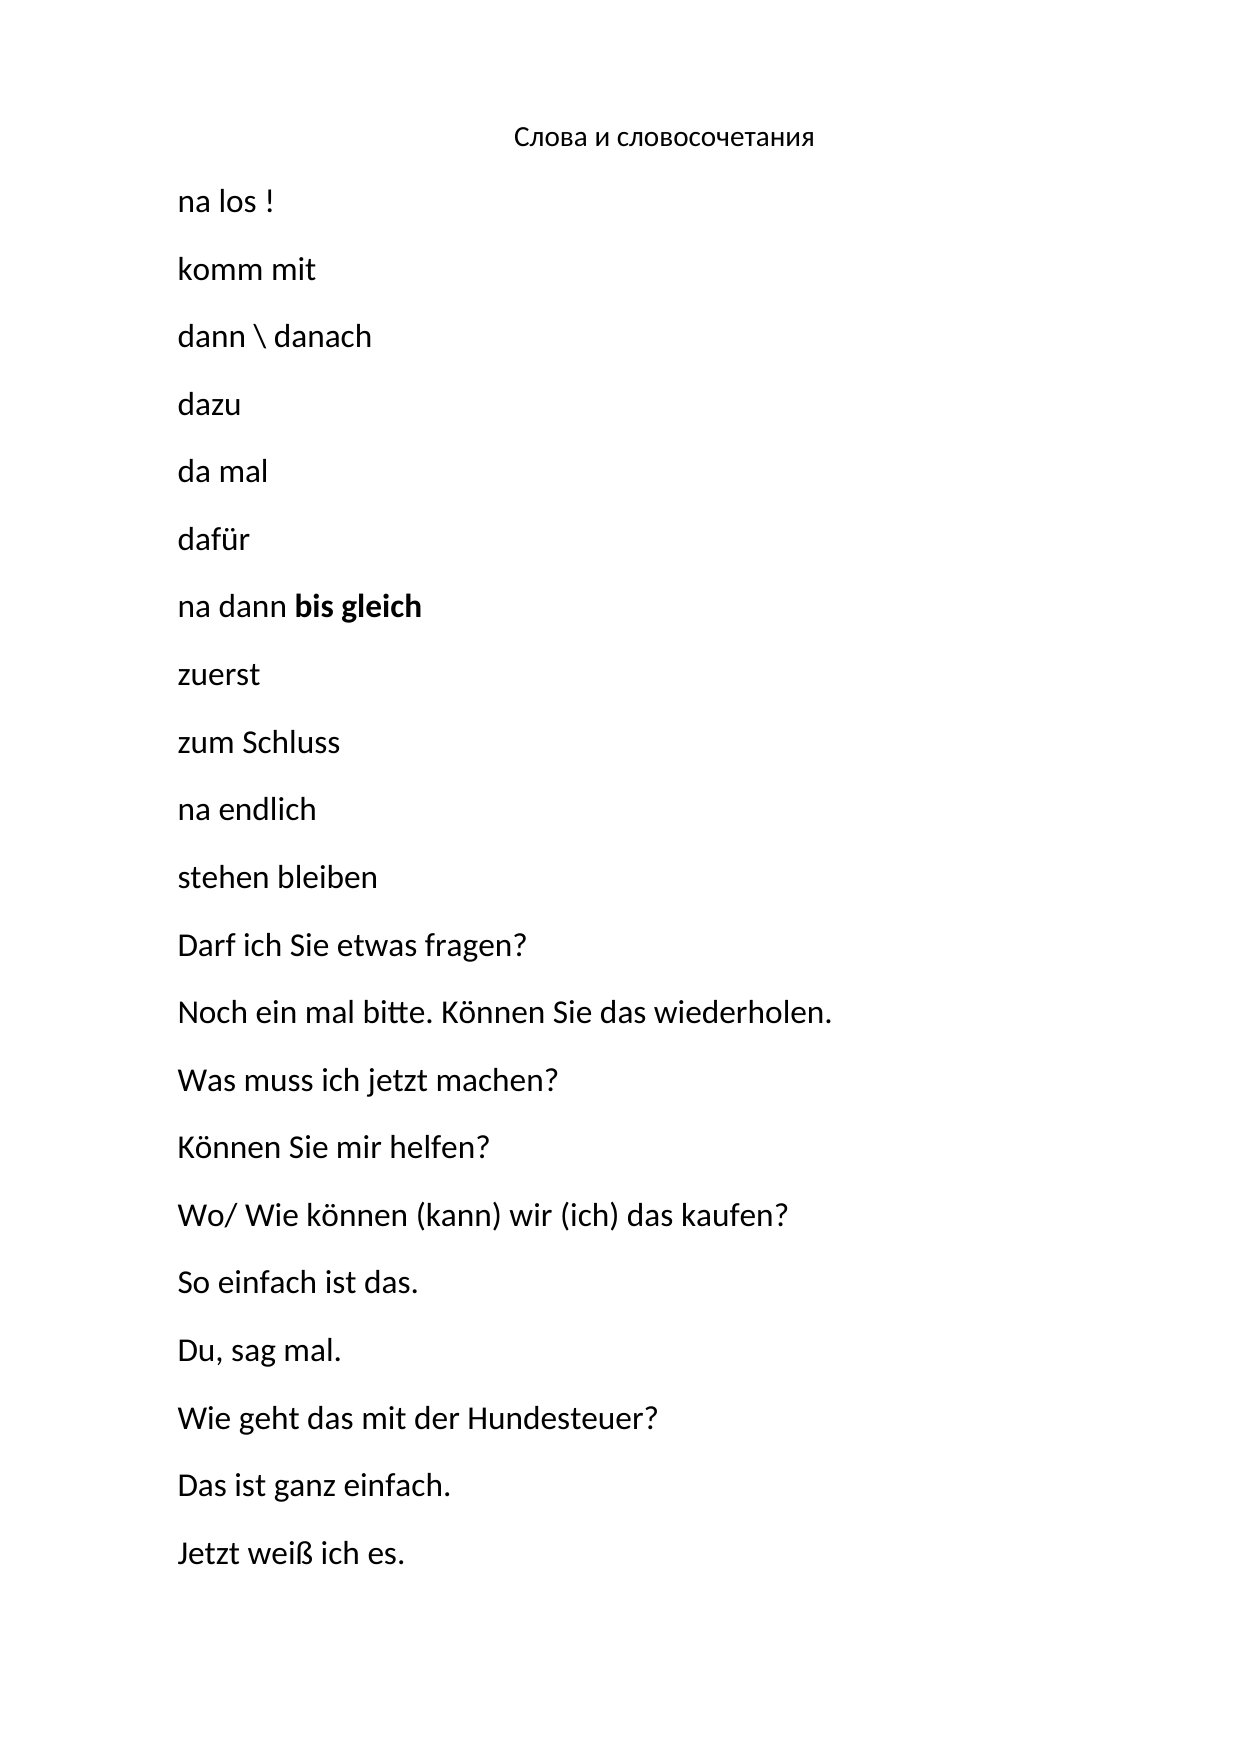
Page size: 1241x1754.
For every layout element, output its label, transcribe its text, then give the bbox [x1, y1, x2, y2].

text Wo/ Wie können (kann) wir (ich) das kaufen? [177, 1194, 1152, 1235]
text Jetzt weiß ich es. [177, 1532, 1152, 1573]
text stehen bleiben [177, 856, 1152, 897]
text Wie geht das mit der Hundesteuer? [177, 1397, 1152, 1437]
text dann \ danach [177, 315, 1152, 356]
text dazu [177, 383, 1152, 423]
text Noch ein mal bitte. Können Sie das wiederholen. [177, 991, 1152, 1032]
text komm mit [177, 247, 1152, 288]
text dafür [177, 518, 1152, 559]
text da mal [177, 450, 1152, 491]
text na los ! [177, 180, 1152, 221]
text Das ist ganz einfach. [177, 1464, 1152, 1505]
text Du, sag mal. [177, 1329, 1152, 1370]
text na dann bis gleich [177, 586, 1152, 626]
text zuerst [177, 653, 1152, 694]
text Darf ich Sie etwas fragen? [177, 923, 1152, 964]
text So einfach ist das. [177, 1262, 1152, 1302]
text Слова и словосочетания [177, 118, 1152, 154]
text Können Sie mir helfen? [177, 1126, 1152, 1167]
text Was muss ich jetzt machen? [177, 1059, 1152, 1099]
text zum Schluss [177, 721, 1152, 761]
text na endlich [177, 788, 1152, 829]
